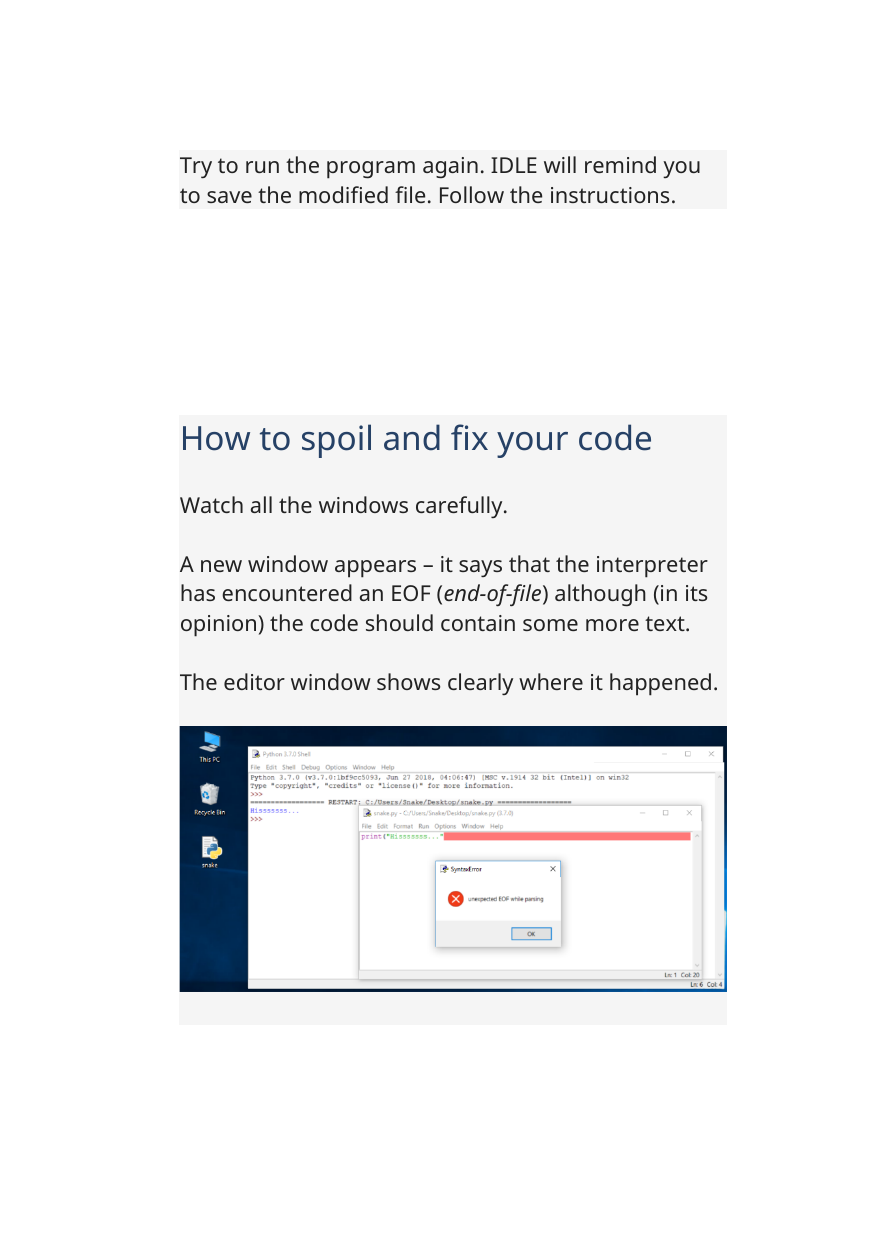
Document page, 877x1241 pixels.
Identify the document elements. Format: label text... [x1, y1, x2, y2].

text Try to run the program again. IDLE will remind you to save the modified file. Follow the instructions. [179, 150, 727, 209]
picture [179, 726, 727, 992]
text The editor window shows clearly where it happened. [179, 667, 727, 697]
text Watch all the windows carefully. [179, 489, 727, 519]
subtitle How to spoil and fix your code [179, 415, 727, 460]
text A new window appears – it says that the interpreter has encountered an EOF (end-of-file) although (in its opinion) the code should contain some more text. [179, 548, 727, 638]
